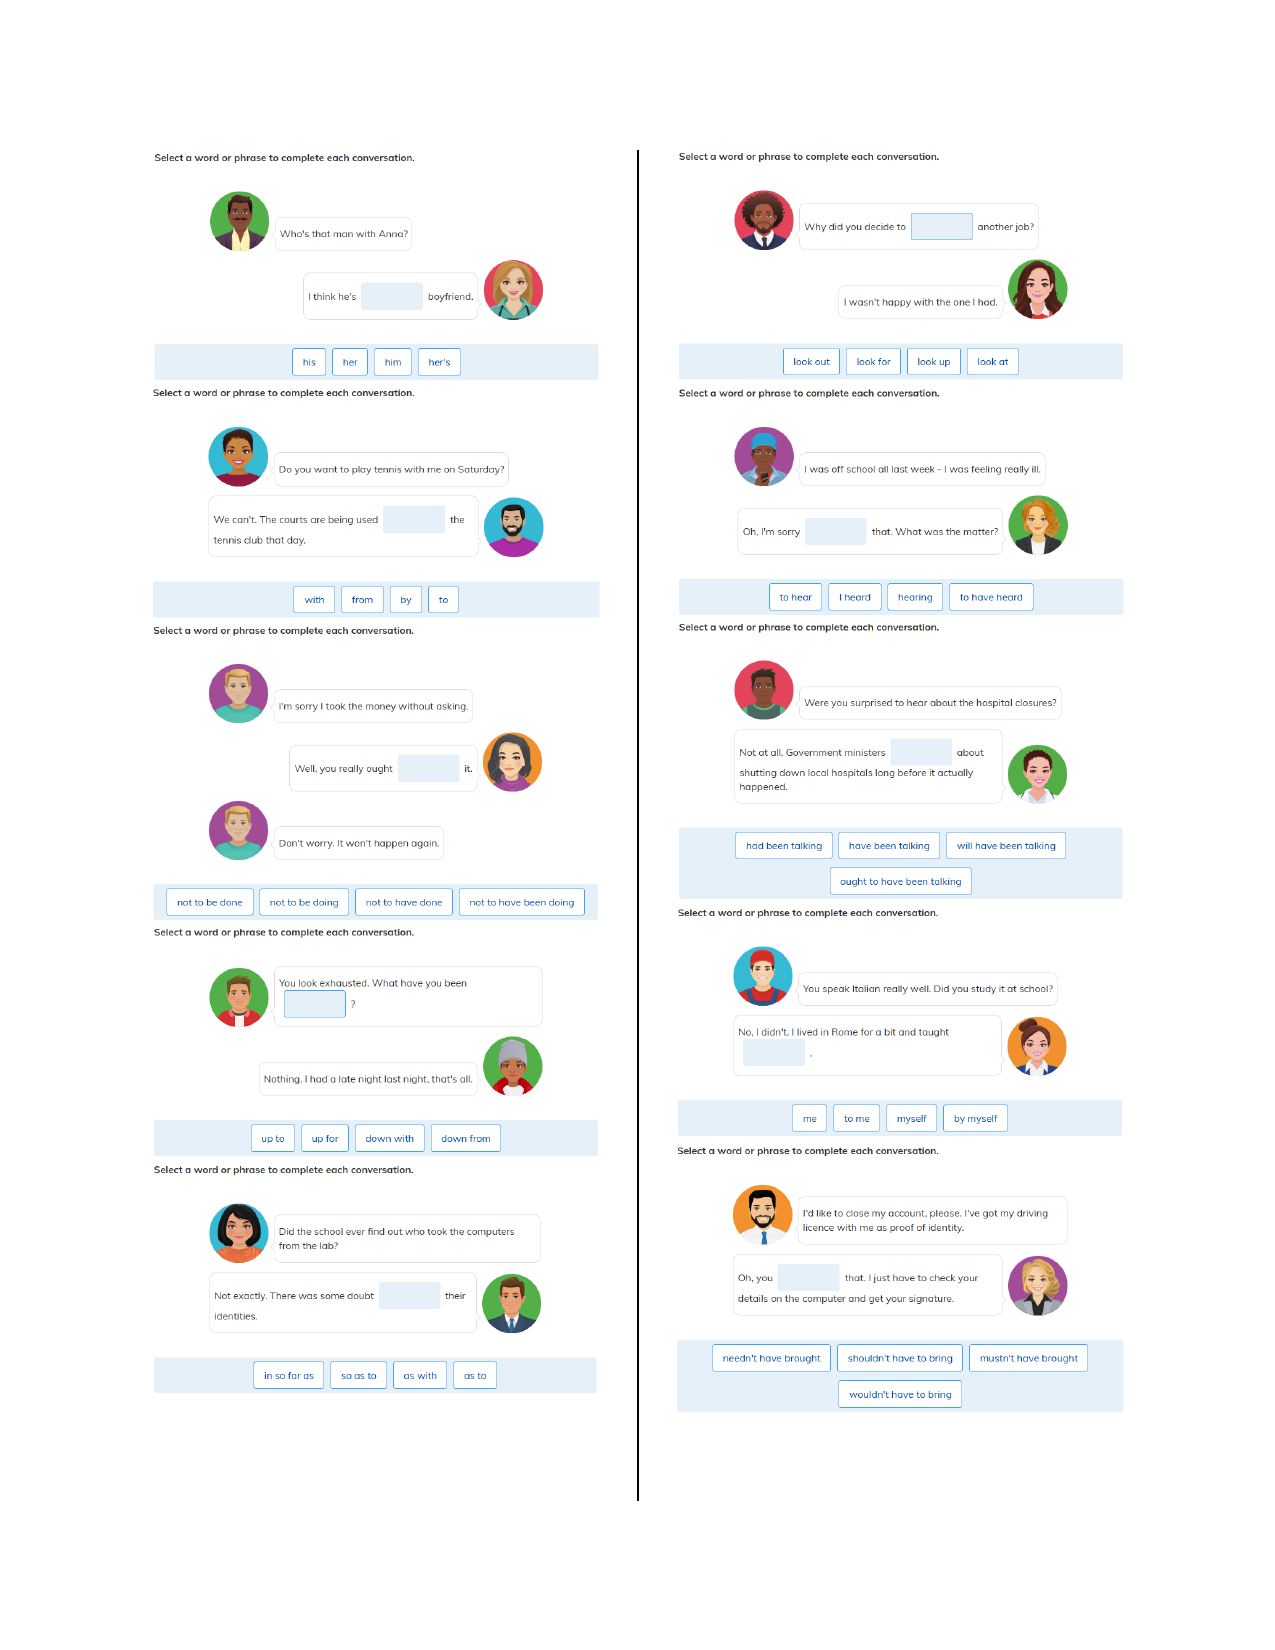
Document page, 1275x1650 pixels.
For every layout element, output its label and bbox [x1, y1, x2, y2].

picture [150, 927, 600, 1157]
picture [675, 150, 1124, 380]
picture [150, 623, 600, 922]
picture [675, 621, 1125, 901]
picture [150, 150, 600, 382]
picture [675, 385, 1124, 617]
picture [150, 386, 600, 619]
picture [675, 906, 1124, 1140]
picture [150, 1161, 600, 1396]
picture [675, 1145, 1124, 1413]
